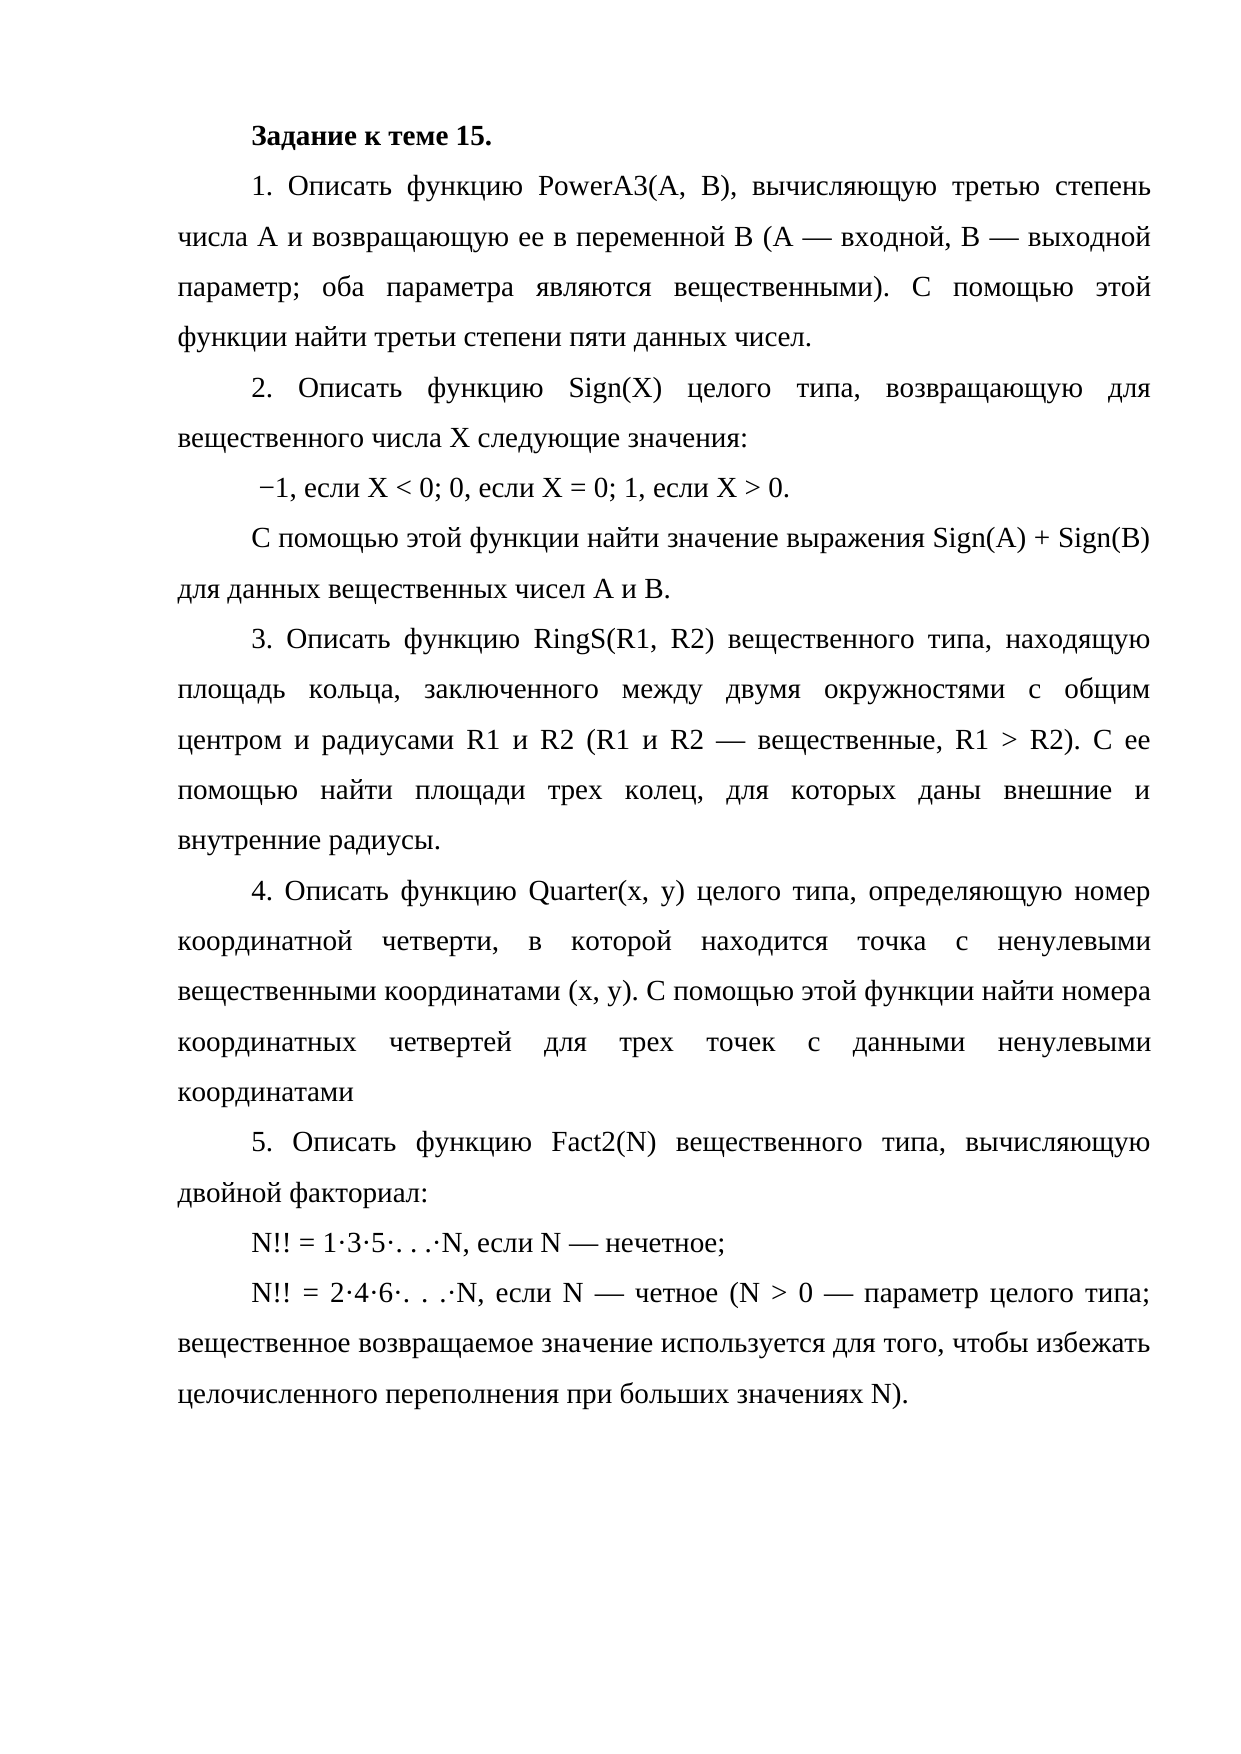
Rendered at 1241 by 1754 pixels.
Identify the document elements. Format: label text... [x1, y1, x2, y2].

text Задание к теме 15. [177, 118, 1152, 152]
text 4. Описать функцию Quarter(x, y) целого типа, определяющую номер координатной четверти, в которой находится точка с ненулевыми вещественными координатами (x, y). С помощью этой функции найти номера координатных четвертей для трех точек с данными ненулевыми координатами [177, 873, 1152, 1108]
text 1. Описать функцию PowerA3(A, B), вычисляющую третью степень числа A и возвращающую ее в переменной B (A — входной, B — выходной параметр; оба параметра являются вещественными). С помощью этой функции найти третьи степени пяти данных чисел. [177, 168, 1152, 353]
text С помощью этой функции найти значение выражения Sign(A) + Sign(B) для данных вещественных чисел A и B. [177, 521, 1152, 604]
text N!! = 2·4·6·. . .·N, если N — четное (N > 0 — параметр целого типа; вещественное возвращаемое значение используется для того, чтобы избежать целочисленного переполнения при больших значениях N). [177, 1275, 1152, 1409]
text −1, если X < 0; 0, если X = 0; 1, если X > 0. [177, 470, 1152, 504]
text 3. Описать функцию RingS(R1, R2) вещественного типа, находящую площадь кольца, заключенного между двумя окружностями с общим центром и радиусами R1 и R2 (R1 и R2 — вещественные, R1 > R2). С ее помощью найти площади трех колец, для которых даны внешние и внутренние радиусы. [177, 621, 1152, 856]
text N!! = 1·3·5·. . .·N, если N — нечетное; [177, 1225, 1152, 1258]
text 2. Описать функцию Sign(X) целого типа, возвращающую для вещественного числа X следующие значения: [177, 370, 1152, 453]
text 5. Описать функцию Fact2(N) вещественного типа, вычисляющую двойной факториал: [177, 1124, 1152, 1208]
